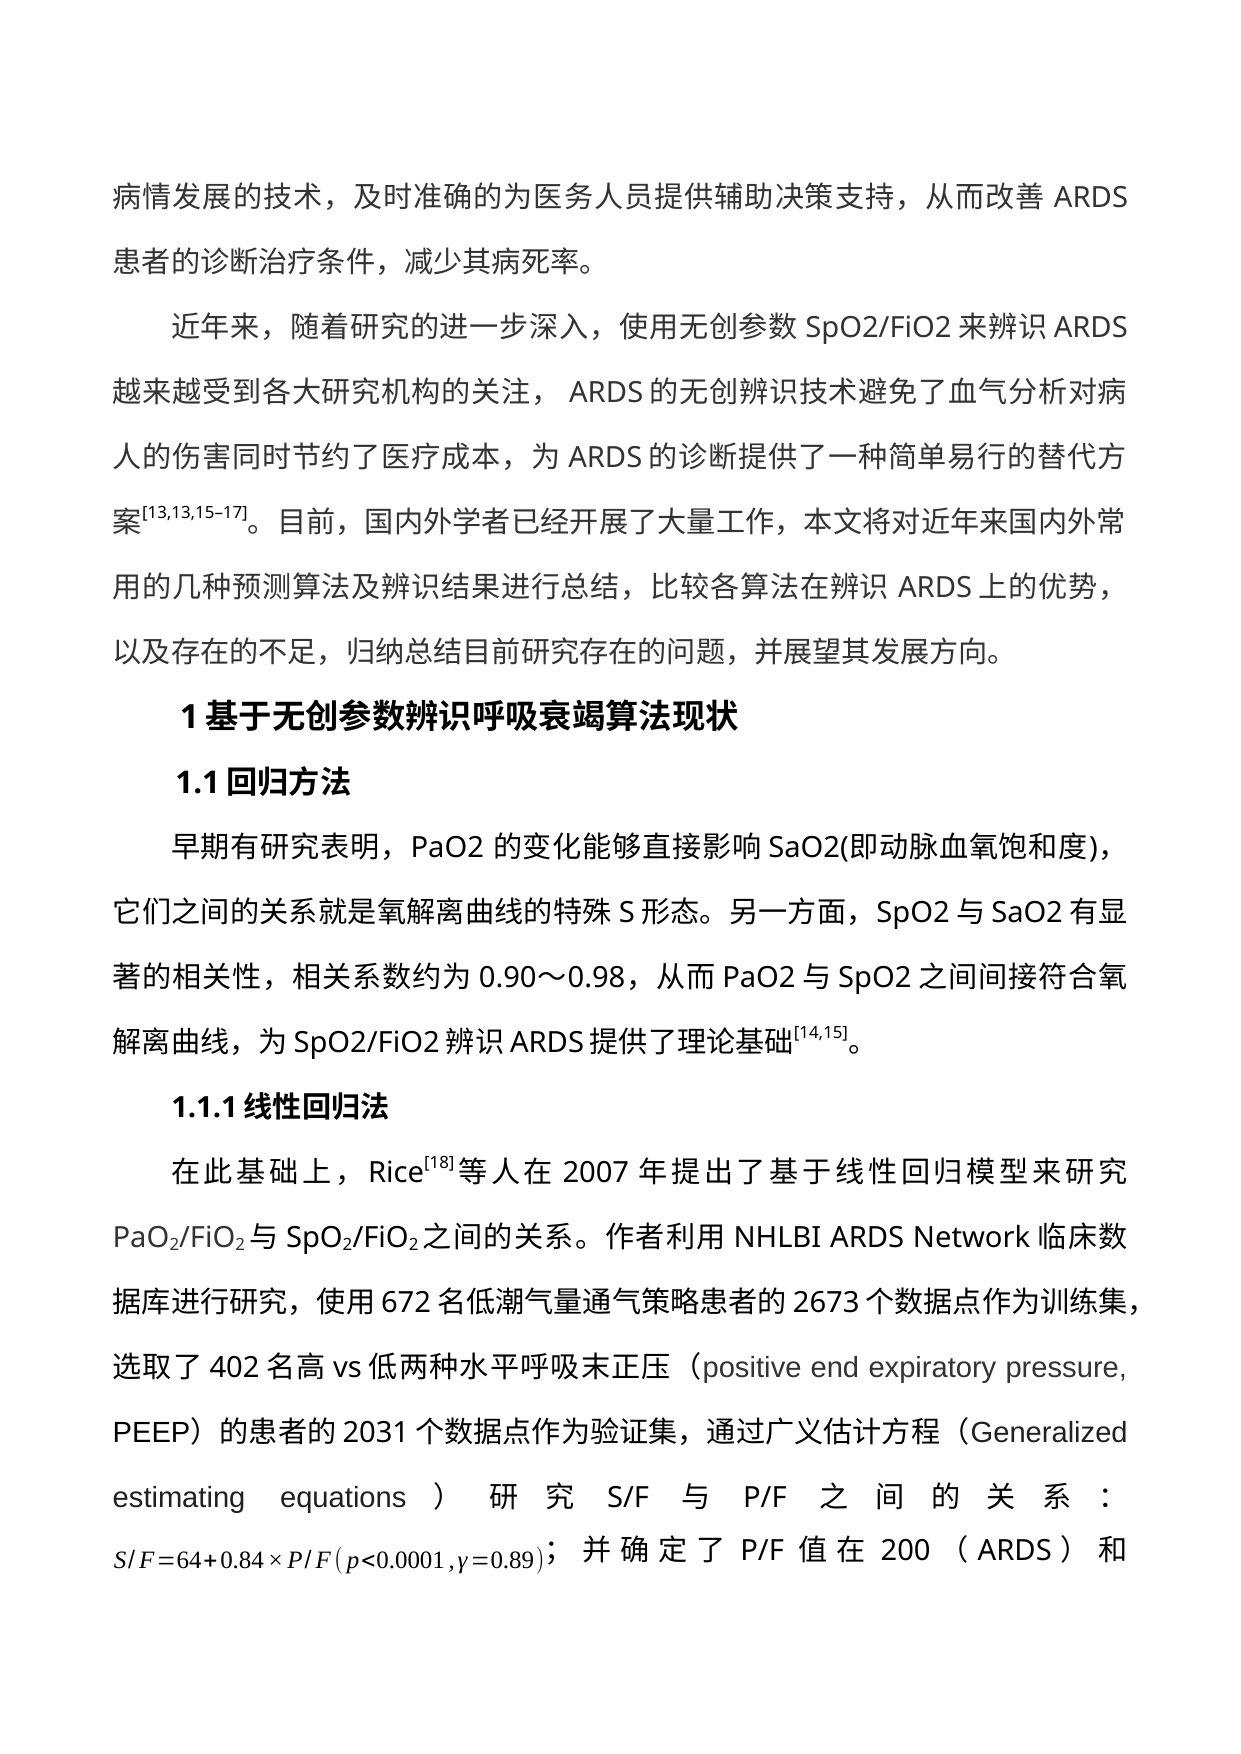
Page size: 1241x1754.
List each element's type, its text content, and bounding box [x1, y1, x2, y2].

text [112, 1137, 1128, 1592]
text 1.1回归方法 [112, 747, 1128, 812]
text 早期有研究表明，PaO2 的变化能够直接影响SaO2(即动脉血氧饱和度)，它们之间的关系就是氧解离曲线的特殊S形态。另一方面，SpO2与SaO2有显著的相关性，相关系数约为0.90～0.98，从而PaO2与SpO2之间间接符合氧解离曲线，为SpO2/FiO2辨识ARDS提供了理论基础[14,15]。 [112, 812, 1128, 1072]
text 1.1.1线性回归法 [112, 1072, 1128, 1137]
text 1基于无创参数辨识呼吸衰竭算法现状 [112, 682, 1128, 747]
text 近年来，随着研究的进一步深入，使用无创参数SpO2/FiO2来辨识ARDS越来越受到各大研究机构的关注， ARDS的无创辨识技术避免了血气分析对病人的伤害同时节约了医疗成本，为ARDS的诊断提供了一种简单易行的替代方案[13,13,15–17]。目前，国内外学者已经开展了大量工作，本文将对近年来国内外常用的几种预测算法及辨识结果进行总结，比较各算法在辨识ARDS上的优势，以及存在的不足，归纳总结目前研究存在的问题，并展望其发展方向。 [112, 292, 1128, 682]
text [112, 162, 1128, 292]
